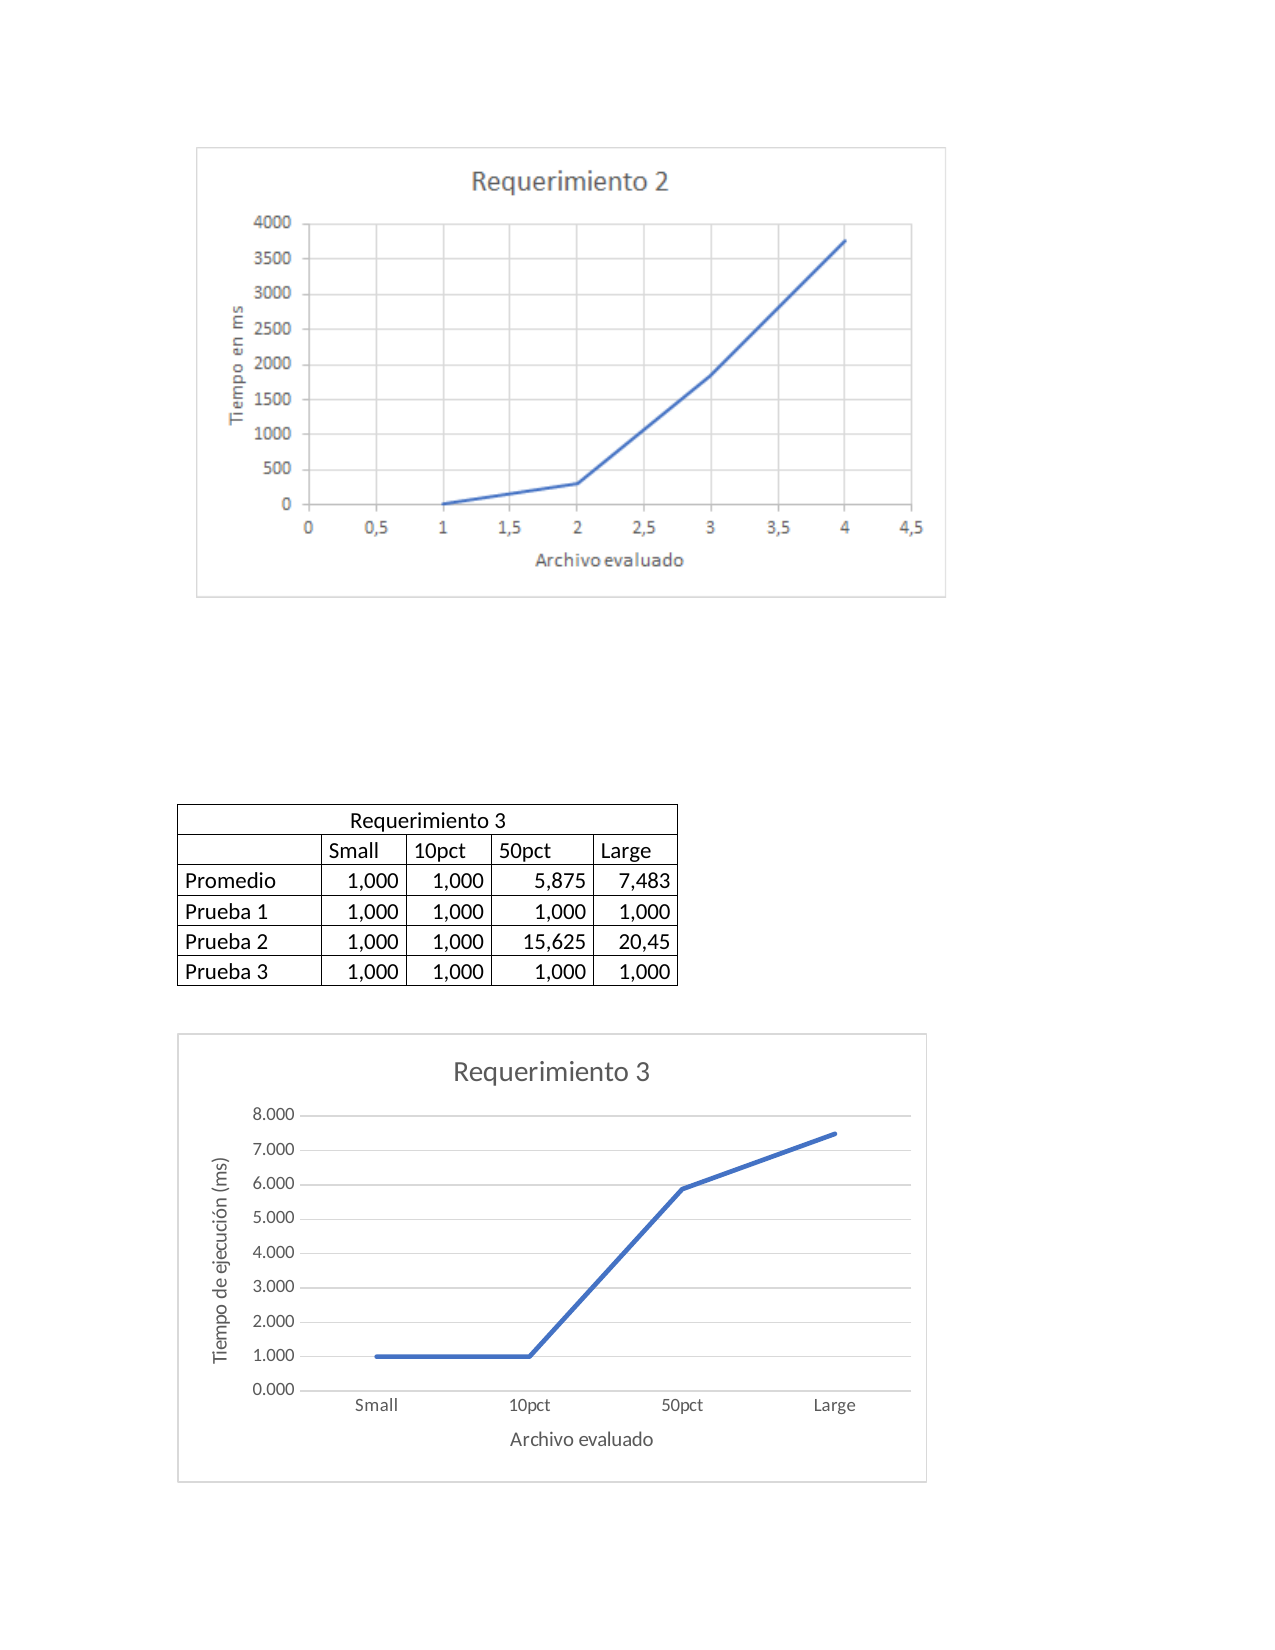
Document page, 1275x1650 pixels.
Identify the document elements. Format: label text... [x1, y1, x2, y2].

table_header Requerimiento 3 [178, 805, 677, 834]
table_cell Prueba 2 [178, 926, 321, 955]
table_cell 1,000 [322, 956, 406, 985]
table_cell 20,45 [594, 926, 677, 955]
table_cell 1,000 [407, 865, 491, 894]
table_cell 1,000 [407, 956, 491, 985]
table_cell 5,875 [492, 865, 593, 894]
table_cell 15,625 [492, 926, 593, 955]
table_cell 1,000 [407, 896, 491, 925]
table_cell Prueba 3 [178, 956, 321, 985]
table_cell 1,000 [322, 896, 406, 925]
table_cell Promedio [178, 865, 321, 894]
table_cell 1,000 [594, 896, 677, 925]
table_cell Small [322, 835, 406, 864]
table_cell 1,000 [492, 956, 593, 985]
table_cell 1,000 [322, 865, 406, 894]
table_cell 1,000 [322, 926, 406, 955]
table_cell 1,000 [492, 896, 593, 925]
table_cell 1,000 [594, 956, 677, 985]
table_cell Large [594, 835, 677, 864]
table_cell 1,000 [407, 926, 491, 955]
table_cell Prueba 1 [178, 896, 321, 925]
table_cell 7,483 [594, 865, 677, 894]
table_cell [178, 835, 321, 864]
table_cell 10pct [407, 835, 491, 864]
table_cell 50pct [492, 835, 593, 864]
